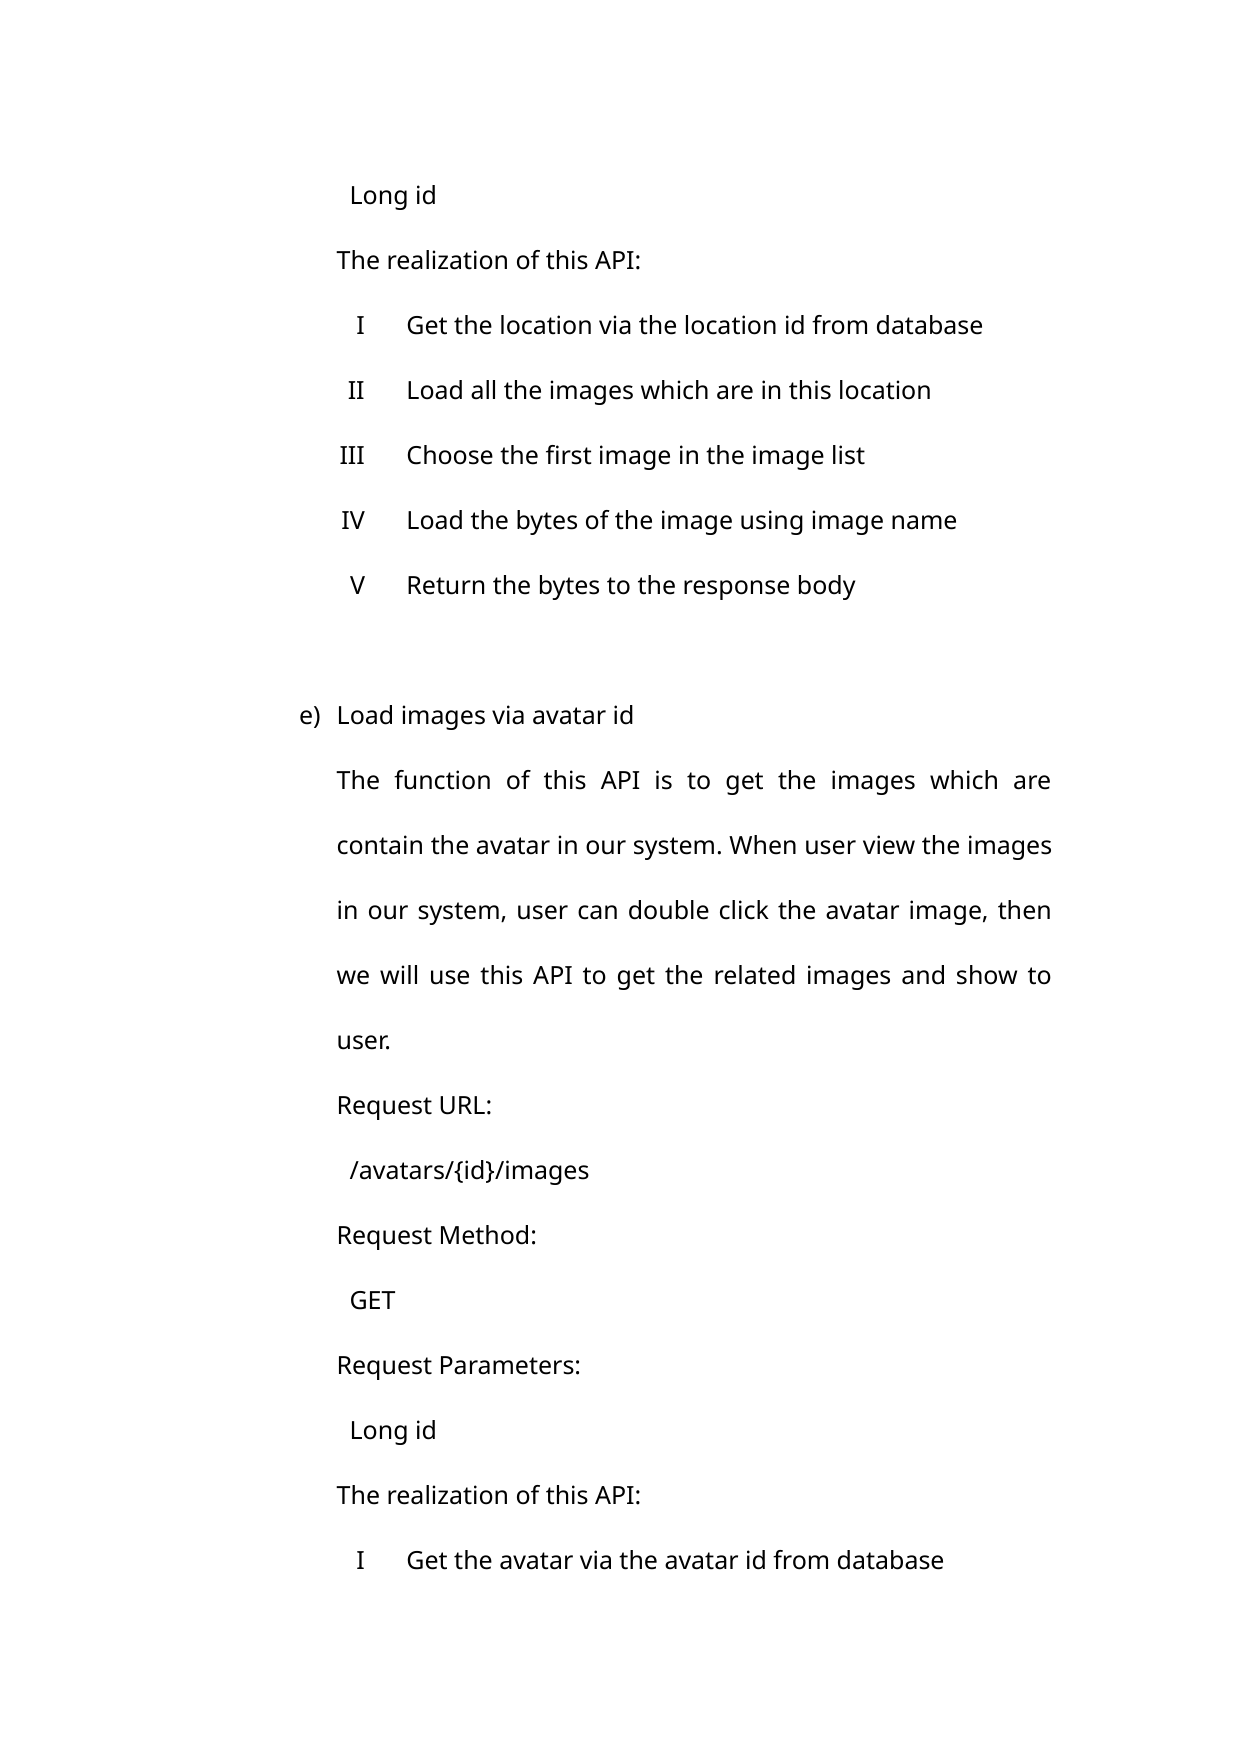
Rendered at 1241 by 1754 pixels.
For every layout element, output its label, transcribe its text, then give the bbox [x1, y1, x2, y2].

list Get the avatar via the avatar id from database [306, 1527, 1053, 1592]
list Return the bytes to the response body [306, 552, 1053, 617]
list Request URL: [336, 1072, 1053, 1137]
list The realization of this API: [336, 1462, 1053, 1527]
list The realization of this API: [336, 227, 1053, 292]
list Request Parameters: [336, 1332, 1053, 1397]
list Get the location via the location id from database [306, 292, 1053, 357]
list Long id [336, 1397, 1053, 1462]
list Choose the first image in the image list [306, 422, 1053, 487]
list The function of this API is to get the images which are contain the avatar in our system. When user view the images in our system, user can double click the avatar image, then we will use this API to get the related images and show to user. [336, 747, 1053, 1072]
list Load images via avatar id [299, 682, 1053, 747]
list Request Method: [336, 1202, 1053, 1267]
list GET [336, 1267, 1053, 1332]
list /avatars/{id}/images [336, 1137, 1053, 1202]
list Load the bytes of the image using image name [306, 487, 1053, 552]
list Long id [336, 162, 1053, 227]
list Load all the images which are in this location [306, 357, 1053, 422]
